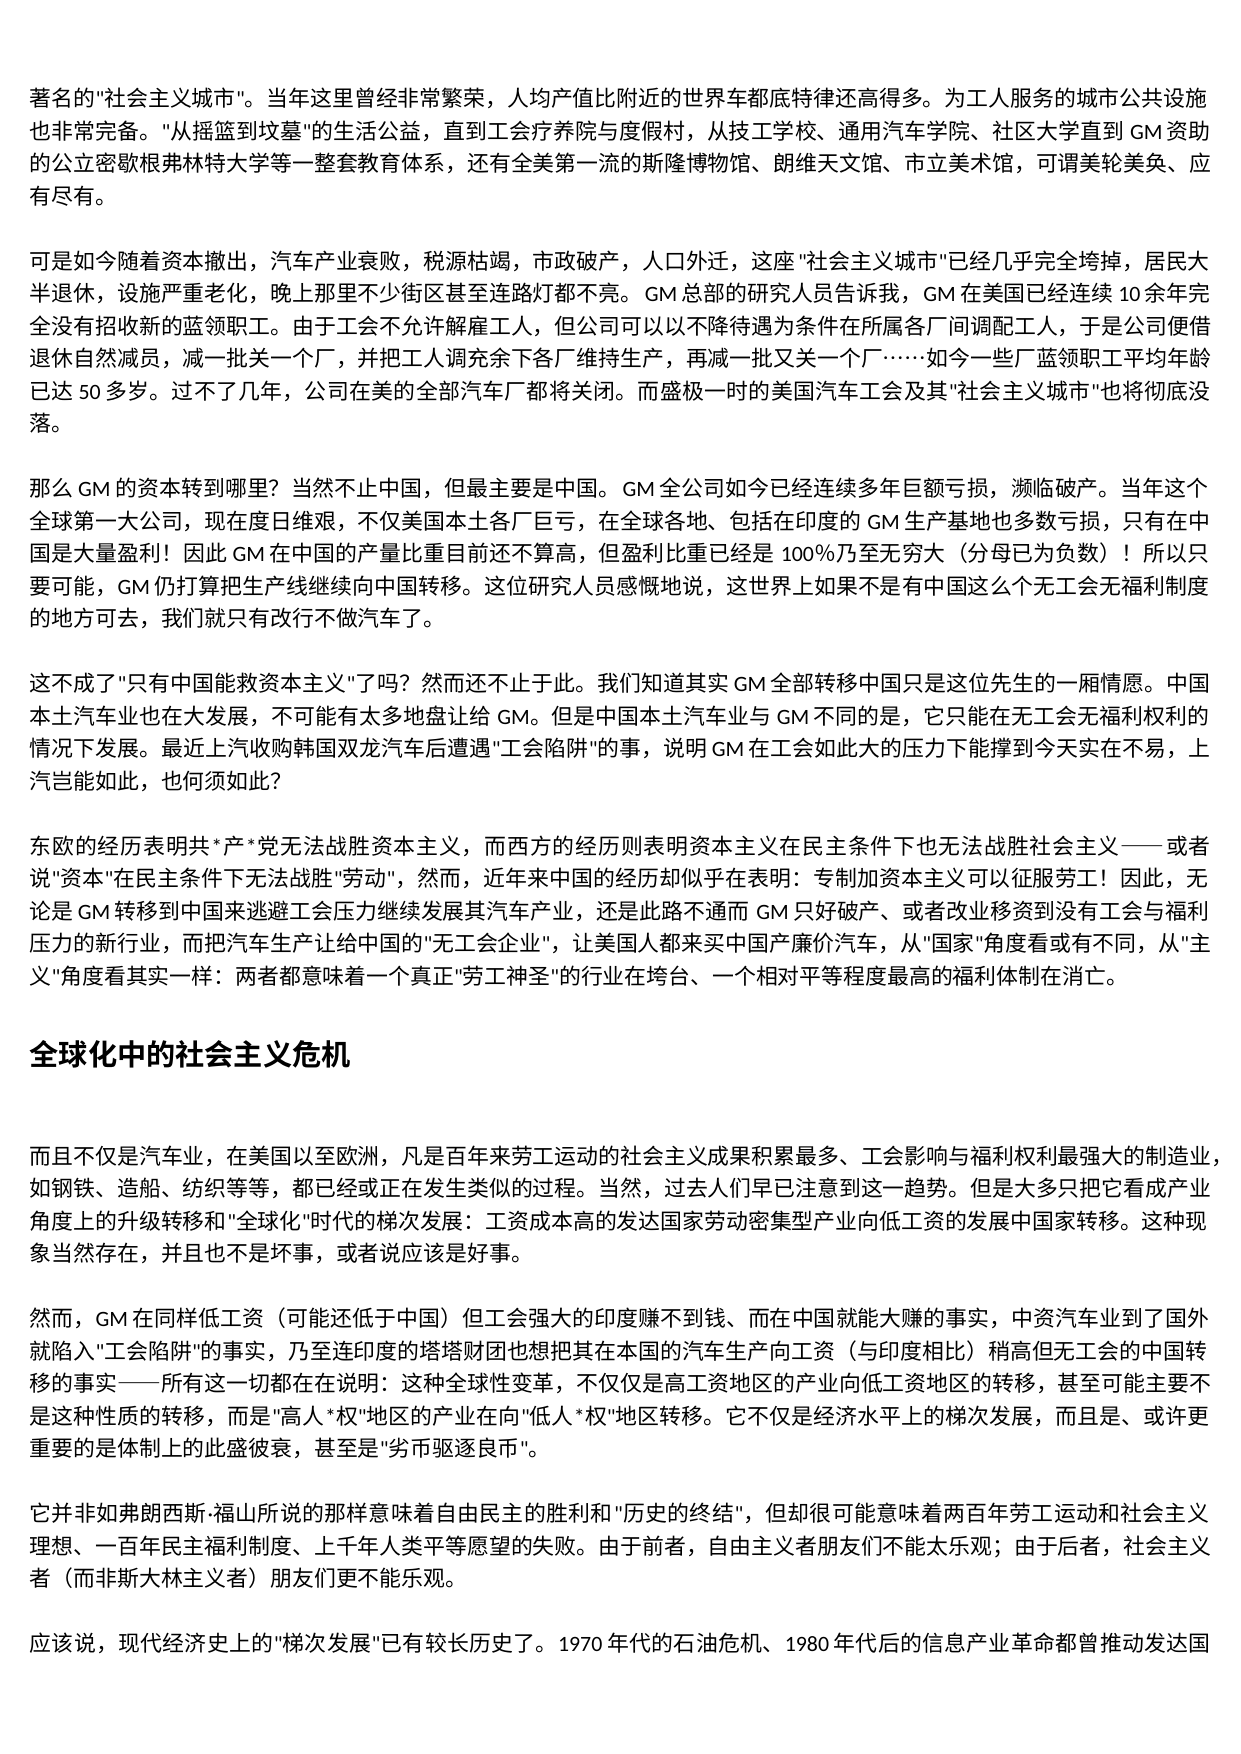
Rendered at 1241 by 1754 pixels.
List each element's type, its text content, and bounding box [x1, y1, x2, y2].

text 然而，GM在同样低工资（可能还低于中国）但工会强大的印度赚不到钱、而在中国就能大赚的事实，中资汽车业到了国外就陷入"工会陷阱"的事实，乃至连印度的塔塔财团也想把其在本国的汽车生产向工资（与印度相比）稍高但无工会的中国转移的事实——所有这一切都在在说明：这种全球性变革，不仅仅是高工资地区的产业向低工资地区的转移，甚至可能主要不是这种性质的转移，而是"高人*权"地区的产业在向"低人*权"地区转移。它不仅是经济水平上的梯次发展，而且是、或许更重要的是体制上的此盛彼衰，甚至是"劣币驱逐良币"。 [29, 1301, 1211, 1463]
text 而且不仅是汽车业，在美国以至欧洲，凡是百年来劳工运动的社会主义成果积累最多、工会影响与福利权利最强大的制造业，如钢铁、造船、纺织等等，都已经或正在发生类似的过程。当然，过去人们早已注意到这一趋势。但是大多只把它看成产业角度上的升级转移和"全球化"时代的梯次发展：工资成本高的发达国家劳动密集型产业向低工资的发展中国家转移。这种现象当然存在，并且也不是坏事，或者说应该是好事。 [29, 1138, 1211, 1268]
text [29, 1626, 1211, 1658]
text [29, 81, 1211, 211]
text 这不成了"只有中国能救资本主义"了吗？然而还不止于此。我们知道其实GM全部转移中国只是这位先生的一厢情愿。中国本土汽车业也在大发展，不可能有太多地盘让给GM。但是中国本土汽车业与GM不同的是，它只能在无工会无福利权利的情况下发展。最近上汽收购韩国双龙汽车后遭遇"工会陷阱"的事，说明GM在工会如此大的压力下能撑到今天实在不易，上汽岂能如此，也何须如此？ [29, 666, 1211, 796]
subtitle 全球化中的社会主义危机 [29, 1020, 1211, 1085]
text 可是如今随着资本撤出，汽车产业衰败，税源枯竭，市政破产，人口外迁，这座"社会主义城市"已经几乎完全垮掉，居民大半退休，设施严重老化，晚上那里不少街区甚至连路灯都不亮。GM总部的研究人员告诉我，GM在美国已经连续10余年完全没有招收新的蓝领职工。由于工会不允许解雇工人，但公司可以以不降待遇为条件在所属各厂间调配工人，于是公司便借退休自然减员，减一批关一个厂，并把工人调充余下各厂维持生产，再减一批又关一个厂……如今一些厂蓝领职工平均年龄已达50多岁。过不了几年，公司在美的全部汽车厂都将关闭。而盛极一时的美国汽车工会及其"社会主义城市"也将彻底没落。 [29, 243, 1211, 438]
text 东欧的经历表明共*产*党无法战胜资本主义，而西方的经历则表明资本主义在民主条件下也无法战胜社会主义——或者说"资本"在民主条件下无法战胜"劳动"，然而，近年来中国的经历却似乎在表明：专制加资本主义可以征服劳工！因此，无论是GM转移到中国来逃避工会压力继续发展其汽车产业，还是此路不通而GM只好破产、或者改业移资到没有工会与福利压力的新行业，而把汽车生产让给中国的"无工会企业"，让美国人都来买中国产廉价汽车，从"国家"角度看或有不同，从"主义"角度看其实一样：两者都意味着一个真正"劳工神圣"的行业在垮台、一个相对平等程度最高的福利体制在消亡。 [29, 828, 1211, 991]
text 它并非如弗朗西斯·福山所说的那样意味着自由民主的胜利和"历史的终结"，但却很可能意味着两百年劳工运动和社会主义理想、一百年民主福利制度、上千年人类平等愿望的失败。由于前者，自由主义者朋友们不能太乐观；由于后者，社会主义者（而非斯大林主义者）朋友们更不能乐观。 [29, 1496, 1211, 1593]
text 那么GM的资本转到哪里？当然不止中国，但最主要是中国。GM全公司如今已经连续多年巨额亏损，濒临破产。当年这个全球第一大公司，现在度日维艰，不仅美国本土各厂巨亏，在全球各地、包括在印度的GM生产基地也多数亏损，只有在中国是大量盈利！因此GM在中国的产量比重目前还不算高，但盈利比重已经是100％乃至无穷大（分母已为负数）！所以只要可能，GM仍打算把生产线继续向中国转移。这位研究人员感慨地说，这世界上如果不是有中国这么个无工会无福利制度的地方可去，我们就只有改行不做汽车了。 [29, 471, 1211, 633]
